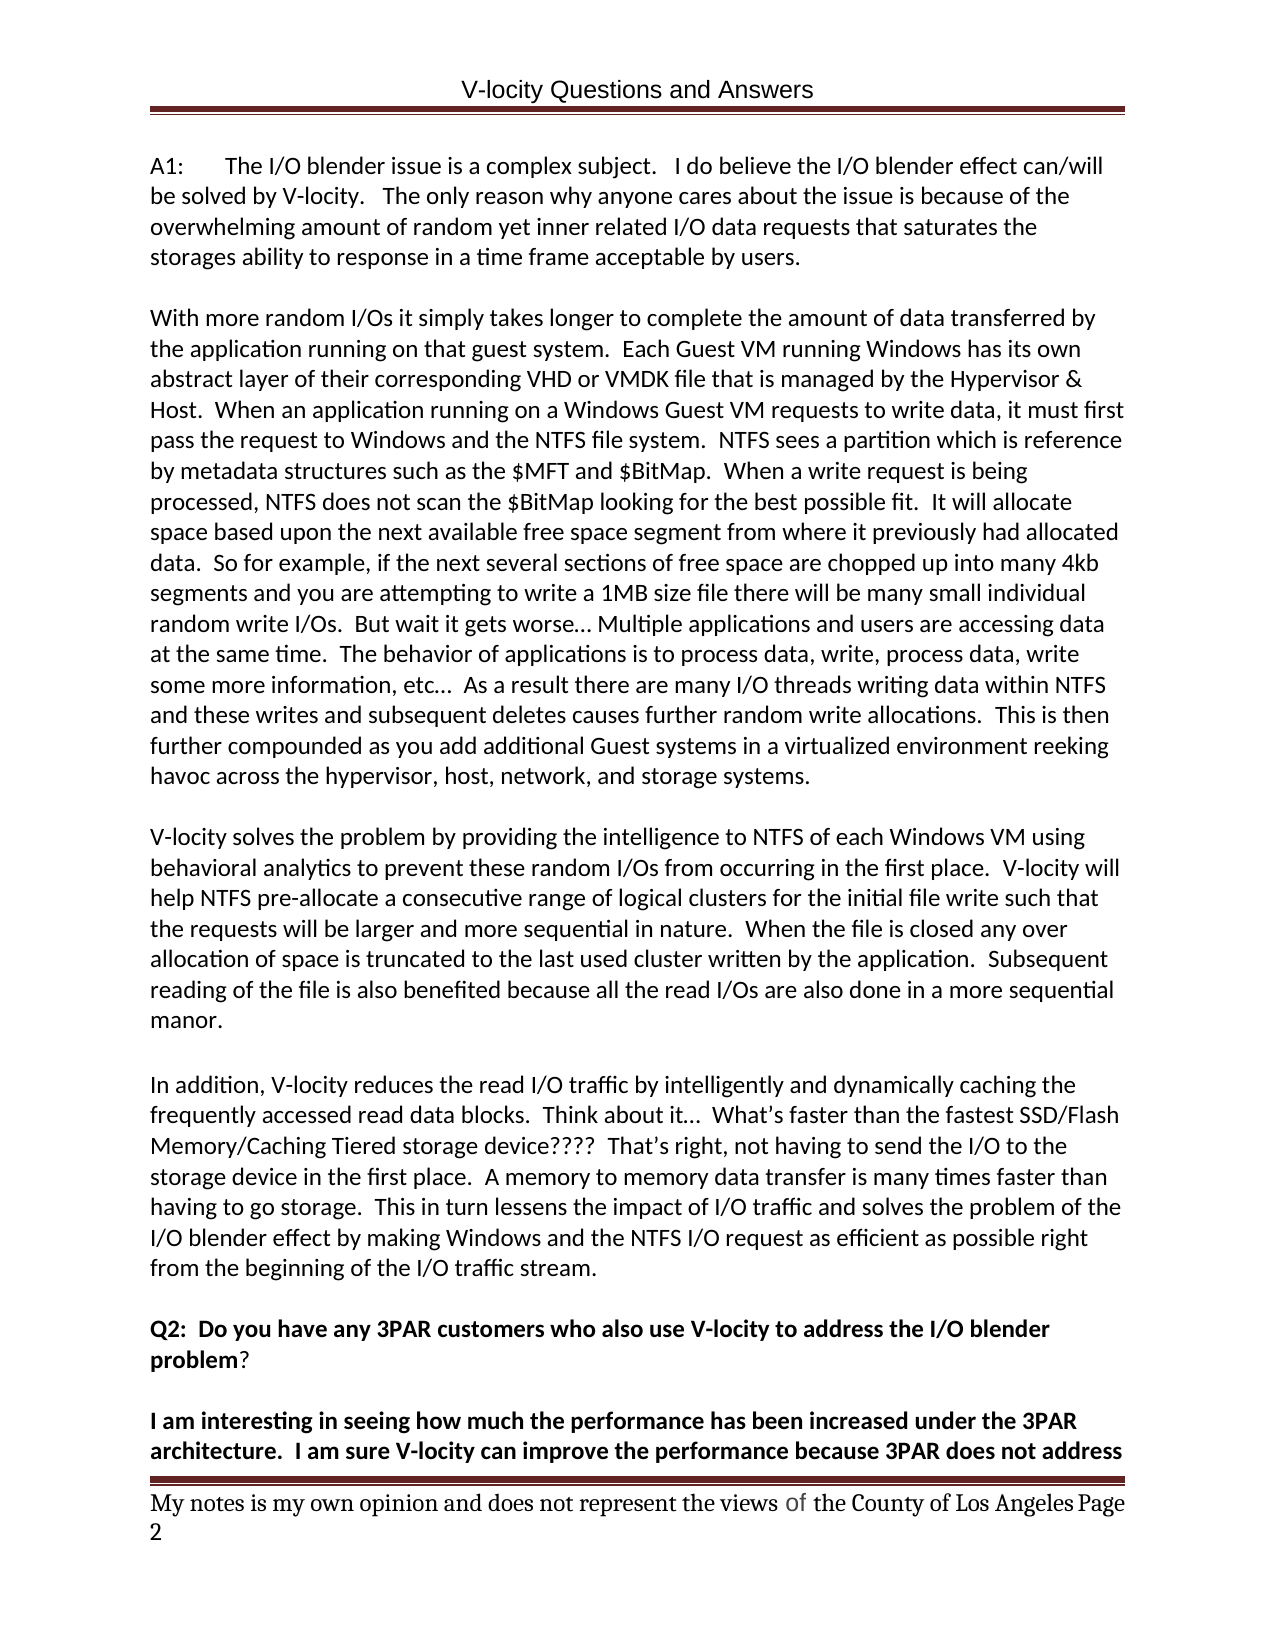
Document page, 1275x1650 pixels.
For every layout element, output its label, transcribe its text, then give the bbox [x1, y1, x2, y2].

text Q2: Do you have any 3PAR customers who also use V-locity to address the I/O blender problem? [150, 1313, 1125, 1374]
text With more random I/Os it simply takes longer to complete the amount of data transferred by the application running on that guest system. Each Guest VM running Windows has its own abstract layer of their corresponding VHD or VMDK file that is managed by the Hypervisor & Host. When an application running on a Windows Guest VM requests to write data, it must first pass the request to Windows and the NTFS file system. NTFS sees a partition which is reference by metadata structures such as the $MFT and $BitMap. When a write request is being processed, NTFS does not scan the $BitMap looking for the best possible fit. It will allocate space based upon the next available free space segment from where it previously had allocated data. So for example, if the next several sections of free space are chopped up into many 4kb segments and you are attempting to write a 1MB size file there will be many small individual random write I/Os. But wait it gets worse… Multiple applications and users are accessing data at the same time. The behavior of applications is to process data, write, process data, write some more information, etc… As a result there are many I/O threads writing data within NTFS and these writes and subsequent deletes causes further random write allocations. This is then further compounded as you add additional Guest systems in a virtualized environment reeking havoc across the hypervisor, host, network, and storage systems. [150, 303, 1125, 791]
text A1: The I/O blender issue is a complex subject. I do believe the I/O blender effect can/will be solved by V-locity. The only reason why anyone cares about the issue is because of the overwhelming amount of random yet inner related I/O data requests that saturates the storages ability to response in a time frame acceptable by users. [150, 150, 1125, 272]
text V-locity solves the problem by providing the intelligence to NTFS of each Windows VM using behavioral analytics to prevent these random I/Os from occurring in the first place. V-locity will help NTFS pre-allocate a consecutive range of logical clusters for the initial file write such that the requests will be larger and more sequential in nature. When the file is closed any over allocation of space is truncated to the last used cluster written by the application. Subsequent reading of the file is also benefited because all the read I/Os are also done in a more sequential manor. [150, 821, 1125, 1035]
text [150, 1405, 1125, 1466]
text In addition, V-locity reduces the read I/O traffic by intelligently and dynamically caching the frequently accessed read data blocks. Think about it… What’s faster than the fastest SSD/Flash Memory/Caching Tiered storage device???? That’s right, not having to send the I/O to the storage device in the first place. A memory to memory data transfer is many times faster than having to go storage. This in turn lessens the impact of I/O traffic and solves the problem of the I/O blender effect by making Windows and the NTFS I/O request as efficient as possible right from the beginning of the I/O traffic stream. [150, 1069, 1125, 1283]
